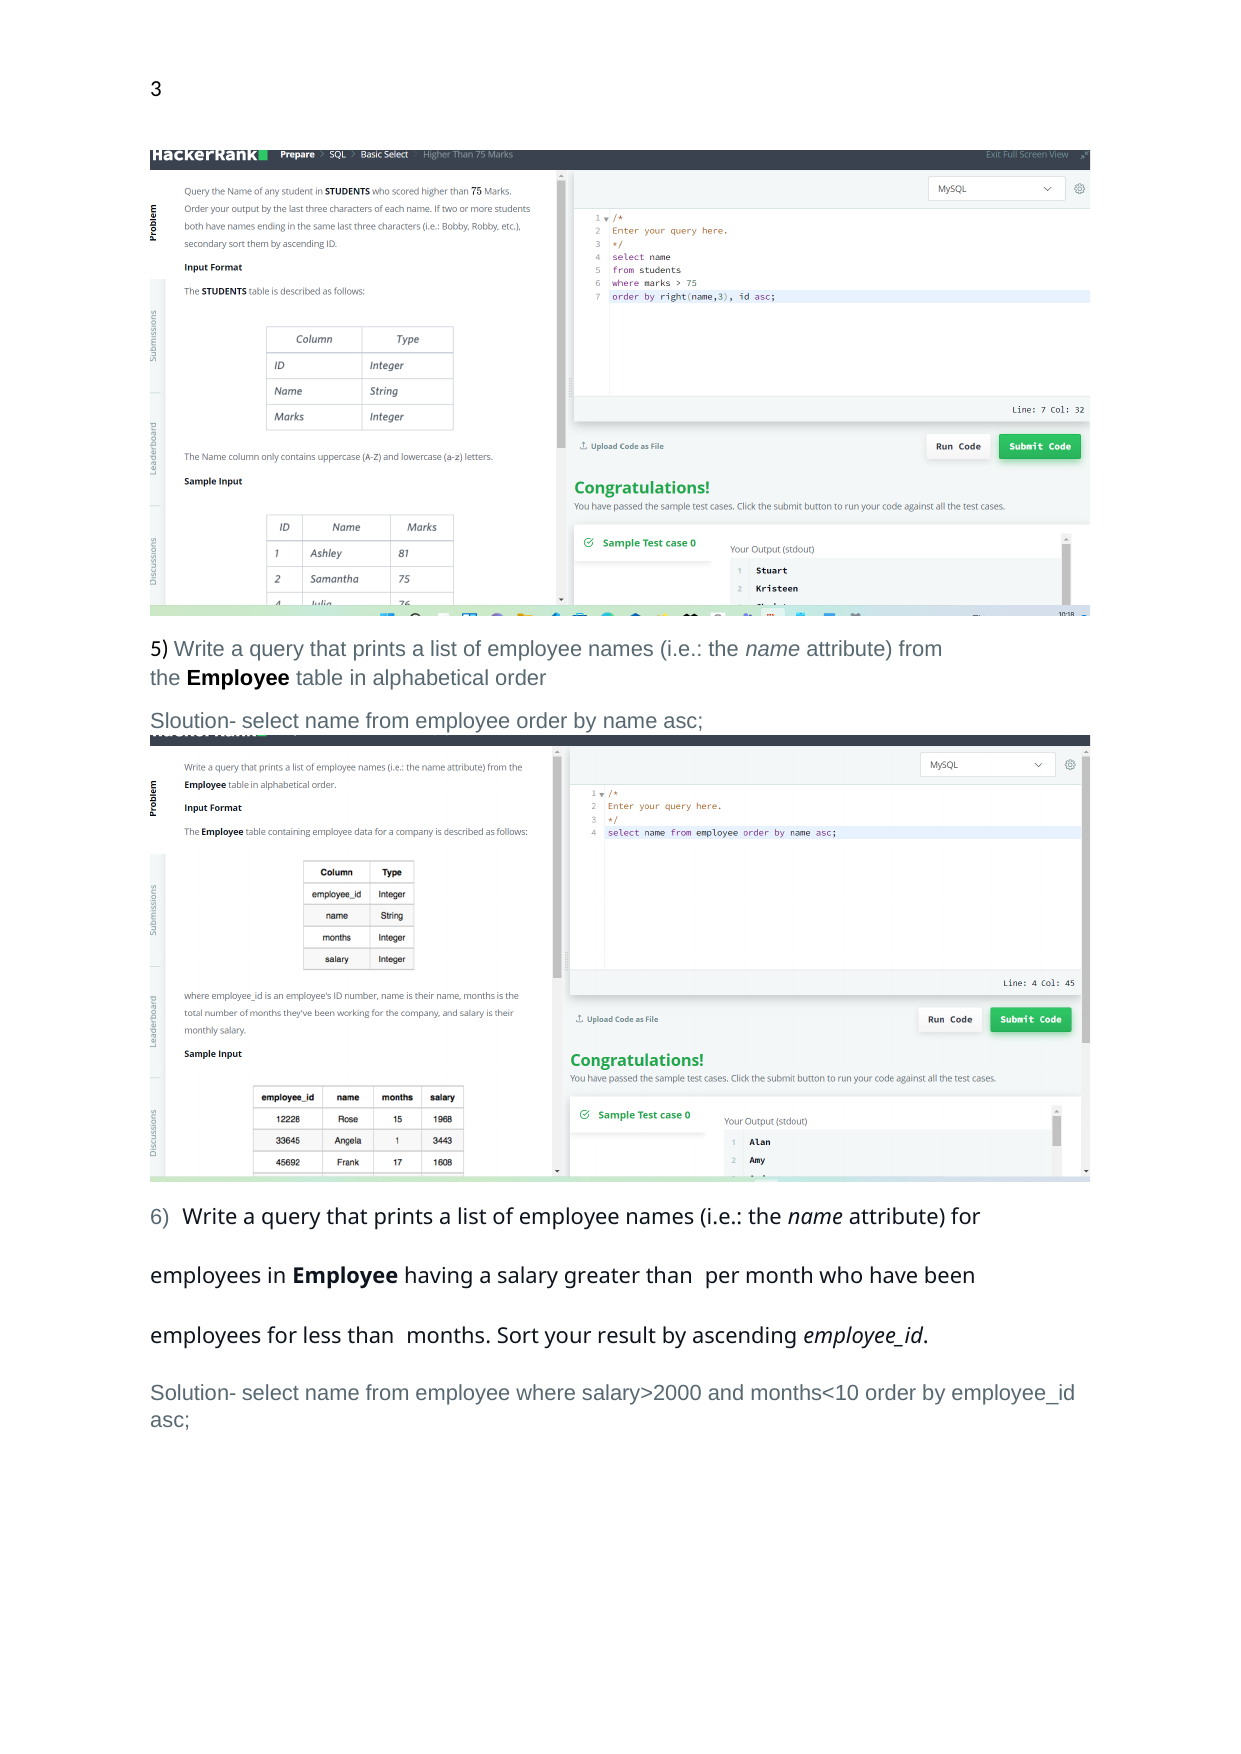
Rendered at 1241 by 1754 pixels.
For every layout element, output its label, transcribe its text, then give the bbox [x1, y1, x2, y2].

text Solution- select name from employee where salary>2000 and months<10 order by employee_id asc; [150, 1379, 1090, 1432]
text 5) Write a query that prints a list of employee names (i.e.: the name attribute) from the Employee table in alphabetical order [150, 634, 1090, 690]
text Sloution- select name from employee order by name asc; [150, 708, 1090, 735]
picture [150, 150, 1091, 616]
text 6) Write a query that prints a list of employee names (i.e.: the name attribute) for employees in Employee having a salary greater than per month who have been employees for less than months. Sort your result by ascending employee_id. [150, 1201, 1090, 1350]
picture [150, 735, 1091, 1182]
